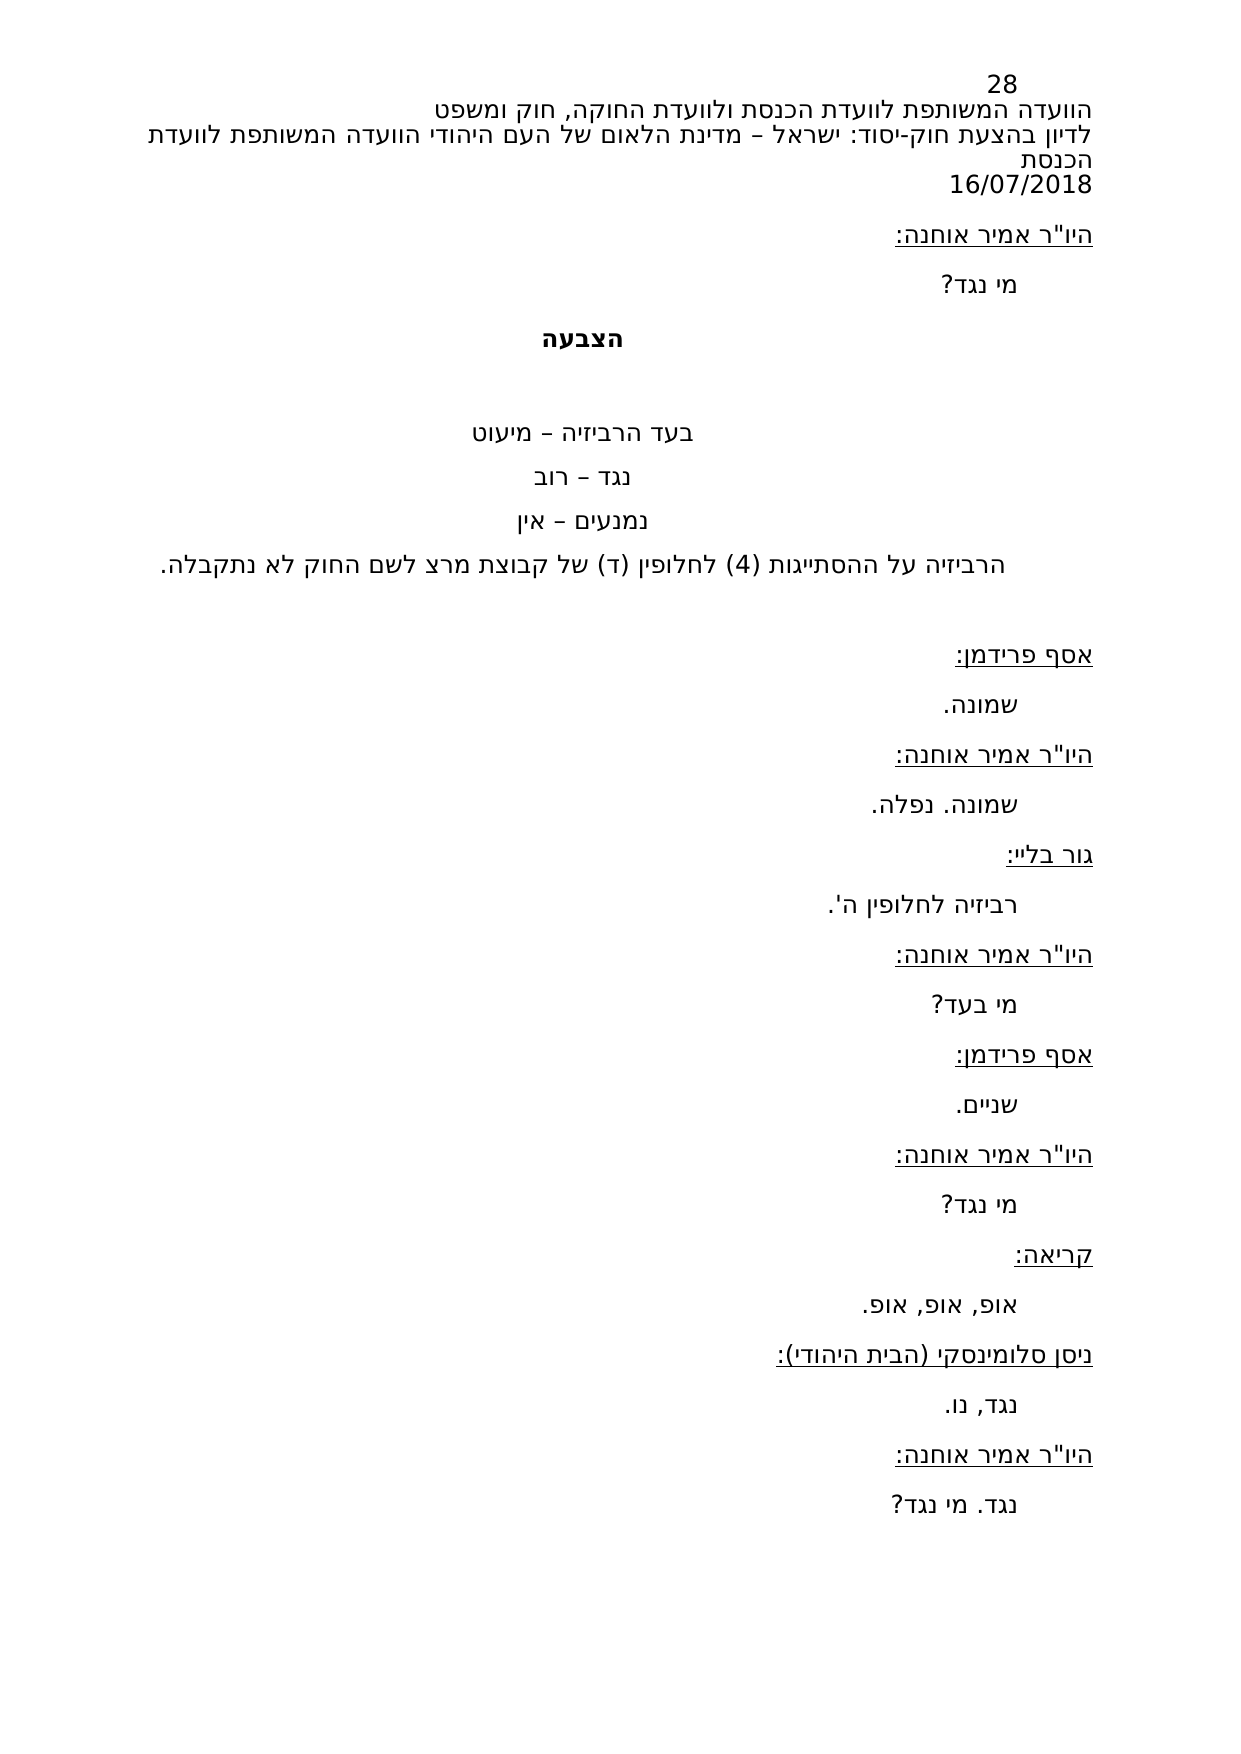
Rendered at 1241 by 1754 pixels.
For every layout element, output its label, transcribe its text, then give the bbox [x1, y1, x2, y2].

text מי בעד? [147, 994, 1093, 1019]
text נגד, נו. [147, 1394, 1093, 1419]
text מי נגד? [147, 274, 1093, 299]
text שמונה. [147, 694, 1093, 719]
text רביזיה לחלופין ה'. [147, 894, 1093, 919]
text שניים. [147, 1094, 1093, 1119]
text נגד – רוב [147, 462, 1093, 492]
text הצבעה [147, 324, 1093, 353]
text שמונה. נפלה. [147, 794, 1093, 819]
text בעד הרביזיה – מיעוט [147, 419, 1093, 448]
text נמנעים – אין [147, 506, 1093, 535]
text מי נגד? [147, 1194, 1093, 1219]
text הרביזיה על ההסתייגות (4) לחלופין (ד) של קבוצת מרצ לשם החוק לא נתקבלה. [147, 550, 1093, 579]
text אופ, אופ, אופ. [147, 1294, 1093, 1319]
text נגד. מי נגד? [147, 1494, 1093, 1519]
